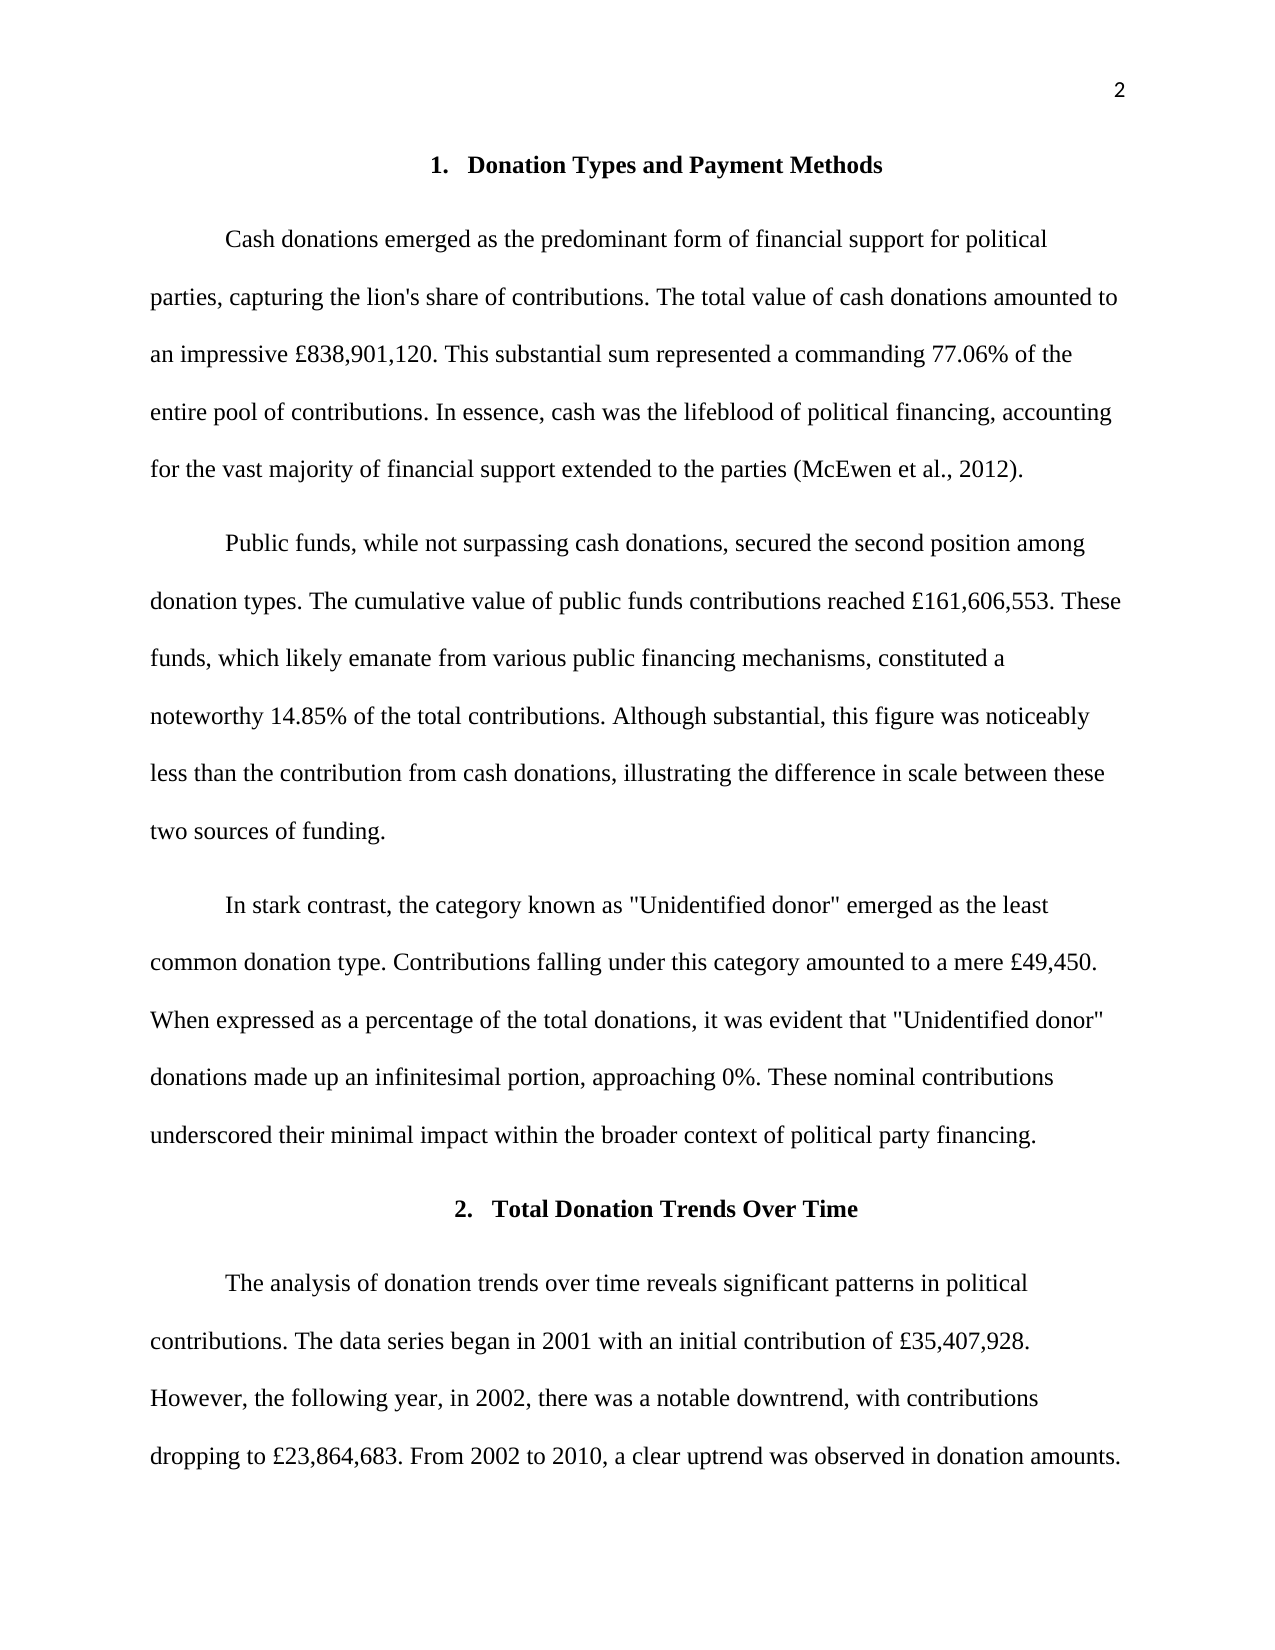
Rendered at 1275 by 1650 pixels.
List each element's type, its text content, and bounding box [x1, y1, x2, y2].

list Donation Types and Payment Methods [187, 150, 1125, 179]
text In stark contrast, the category known as "Unidentified donor" emerged as the least common donation type. Contributions falling under this category amounted to a mere £49,450. When expressed as a percentage of the total donations, it was evident that "Unidentified donor" donations made up an infinitesimal portion, approaching 0%. These nominal contributions underscored their minimal impact within the broader context of political party financing. [150, 890, 1125, 1149]
text Cash donations emerged as the predominant form of financial support for political parties, capturing the lion's share of contributions. The total value of cash donations amounted to an impressive £838,901,120. This substantial sum represented a commanding 77.06% of the entire pool of contributions. In essence, cash was the lifeblood of political financing, accounting for the vast majority of financial support extended to the parties (McEwen et al., 2012). [150, 224, 1125, 483]
list Total Donation Trends Over Time [187, 1194, 1125, 1223]
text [150, 1268, 1125, 1469]
text Public funds, while not surpassing cash donations, secured the second position among donation types. The cumulative value of public funds contributions reached £161,606,553. These funds, which likely emanate from various public financing mechanisms, constituted a noteworthy 14.85% of the total contributions. Although substantial, this figure was noticeably less than the contribution from cash donations, illustrating the difference in scale between these two sources of funding. [150, 528, 1125, 844]
